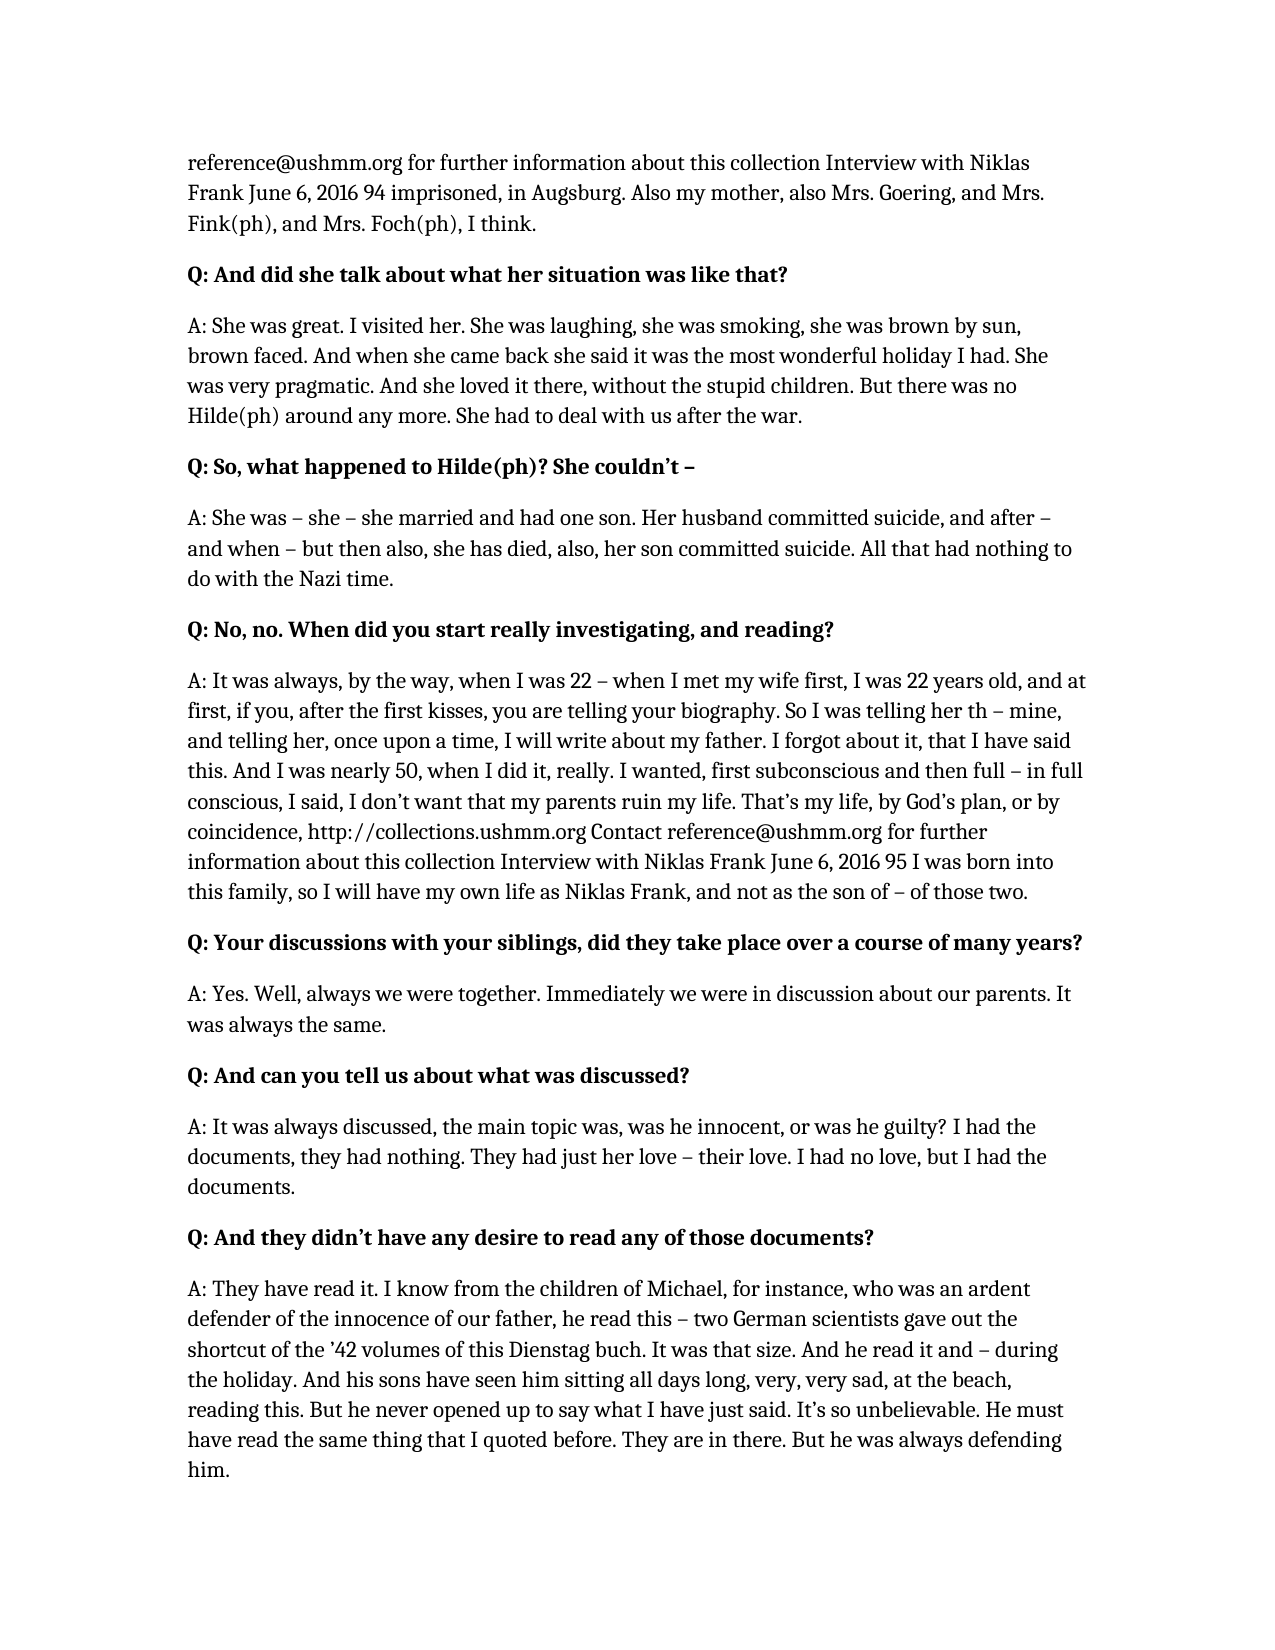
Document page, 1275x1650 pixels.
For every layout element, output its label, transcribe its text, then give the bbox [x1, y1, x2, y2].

text A: She was great. I visited her. She was laughing, she was smoking, she was brown by sun, brown faced. And when she came back she said it was the most wonderful holiday I had. She was very pragmatic. And she loved it there, without the stupid children. But there was no Hilde(ph) around any more. She had to deal with us after the war. [187, 312, 1087, 429]
text A: It was always, by the way, when I was 22 – when I met my wife first, I was 22 years old, and at first, if you, after the first kisses, you are telling your biography. So I was telling her th – mine, and telling her, once upon a time, I will write about my father. I forgot about it, that I have said this. And I was nearly 50, when I did it, really. I wanted, first subconscious and then full – in full conscious, I said, I don’t want that my parents ruin my life. That’s my life, by God’s plan, or by coincidence, http://collections.ushmm.org Contact reference@ushmm.org for further information about this collection Interview with Niklas Frank June 6, 2016 95 I was born into this family, so I will have my own life as Niklas Frank, and not as the son of – of those two. [187, 668, 1087, 906]
text Q: Your discussions with your siblings, did they take place over a course of many years? [187, 930, 1087, 957]
text Q: And they didn’t have any desire to read any of those documents? [187, 1225, 1087, 1251]
text A: They have read it. I know from the children of Michael, for instance, who was an ardent defender of the innocence of our father, he read this – two German scientists gave out the shortcut of the ’42 volumes of this Dienstag buch. It was that size. And he read it and – during the holiday. And his sons have seen him sitting all days long, very, very sad, at the beach, reading this. But he never opened up to say what I have just said. It’s so unbelievable. He must have read the same thing that I quoted before. They are in there. But he was always defending him. [187, 1276, 1087, 1484]
text Q: So, what happened to Hilde(ph)? She couldn’t – [187, 454, 1087, 481]
text Q: And can you tell us about what was discussed? [187, 1062, 1087, 1089]
text Q: No, no. When did you start really investigating, and reading? [187, 617, 1087, 643]
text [187, 150, 1087, 237]
text A: She was – she – she married and had one son. Her husband committed suicide, and after – and when – but then also, she has died, also, her son committed suicide. All that had nothing to do with the Nazi time. [187, 505, 1087, 592]
text Q: And did she talk about what her situation was like that? [187, 261, 1087, 288]
text A: Yes. Well, always we were together. Immediately we were in discussion about our parents. It was always the same. [187, 981, 1087, 1038]
text A: It was always discussed, the main topic was, was he innocent, or was he guilty? I had the documents, they had nothing. They had just her love – their love. I had no love, but I had the documents. [187, 1113, 1087, 1200]
